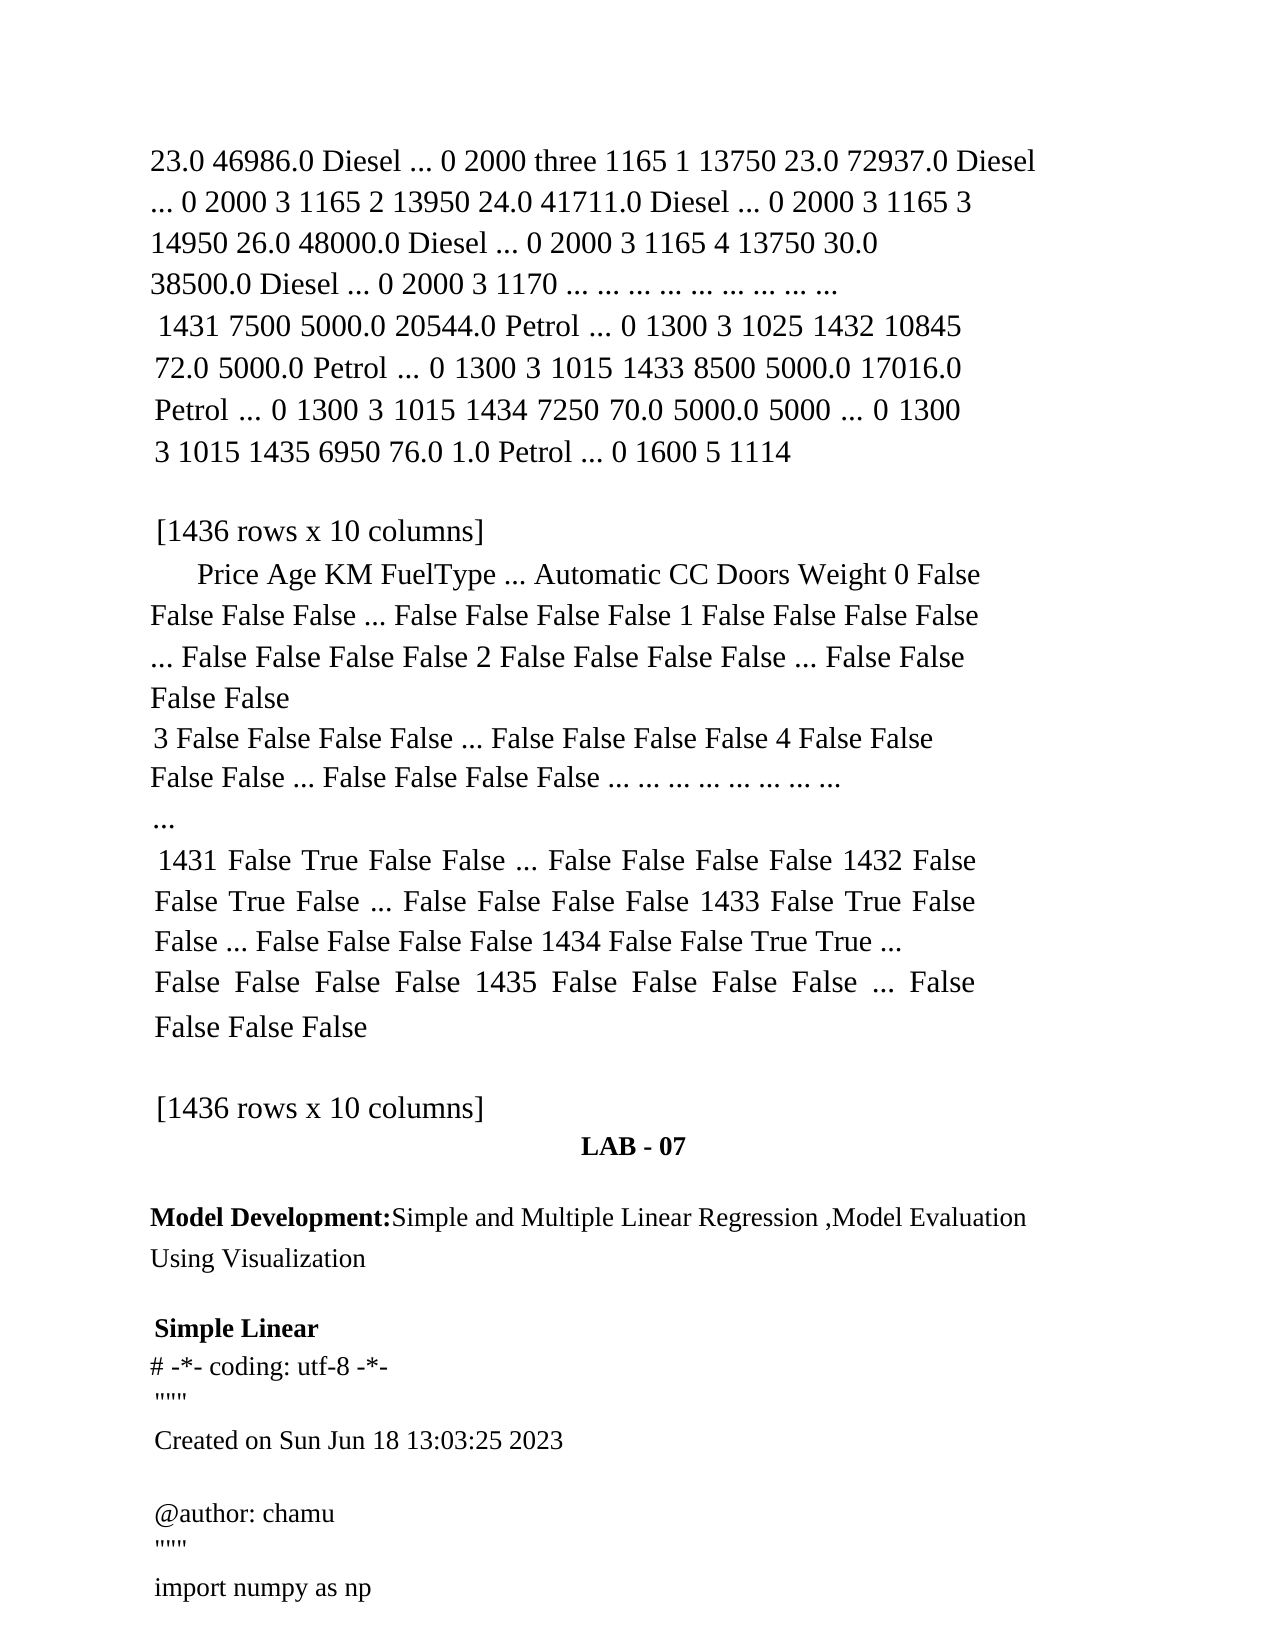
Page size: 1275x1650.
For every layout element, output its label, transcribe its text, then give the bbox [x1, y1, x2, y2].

text ... [152, 799, 1125, 835]
list -*- coding: utf-8 -*- [150, 1350, 1125, 1381]
text ... 0 2000 3 1165 2 13950 24.0 41711.0 Diesel ... 0 2000 3 1165 3 14950 26.0 48000.0 Diesel ... 0 2000 3 1165 4 13750 30.0 38500.0 Diesel ... 0 2000 3 1170 ... ... ... ... ... ... ... ... ... [150, 183, 987, 301]
text LAB - 07 [150, 1130, 1117, 1161]
text 1431 7500 5000.0 20544.0 Petrol ... 0 1300 3 1025 1432 10845 72.0 5000.0 Petrol ... 0 1300 3 1015 1433 8500 5000.0 17016.0 Petrol ... 0 1300 3 1015 1434 7250 70.0 5000.0 5000 ... 0 1300 3 1015 1435 6950 76.0 1.0 Petrol ... 0 1600 5 1114 [154, 307, 962, 469]
text Simple Linear [154, 1312, 1125, 1343]
text Price Age KM FuelType ... Automatic CC Doors Weight 0 False False False False ... False False False False 1 False False False False [150, 556, 1008, 632]
text import numpy as np [154, 1571, 1125, 1602]
text Created on Sun Jun 18 13:03:25 2023 [154, 1424, 1125, 1455]
text """ [154, 1386, 1125, 1417]
text """ [154, 1533, 1125, 1564]
text 3 False False False False ... False False False False 4 False False False False ... False False False False ... ... ... ... ... ... ... ... [150, 720, 939, 794]
text [1436 rows x 10 columns] [156, 1089, 1125, 1125]
text 1431 False True False False ... False False False False 1432 False False True False ... False False False False 1433 False True False False ... False False False False 1434 False False True True ... [154, 843, 977, 958]
text Model Development:Simple and Multiple Linear Regression ,Model Evaluation Using Visualization [150, 1201, 1098, 1274]
text False False False False 1435 False False False False ... False False False False [154, 963, 977, 1045]
text ... False False False False 2 False False False False ... False False False False [150, 638, 967, 715]
text 23.0 46986.0 Diesel ... 0 2000 three 1165 1 13750 23.0 72937.0 Diesel [150, 142, 1125, 178]
text @author: chamu [154, 1497, 1125, 1528]
text [1436 rows x 10 columns] [156, 513, 1125, 549]
